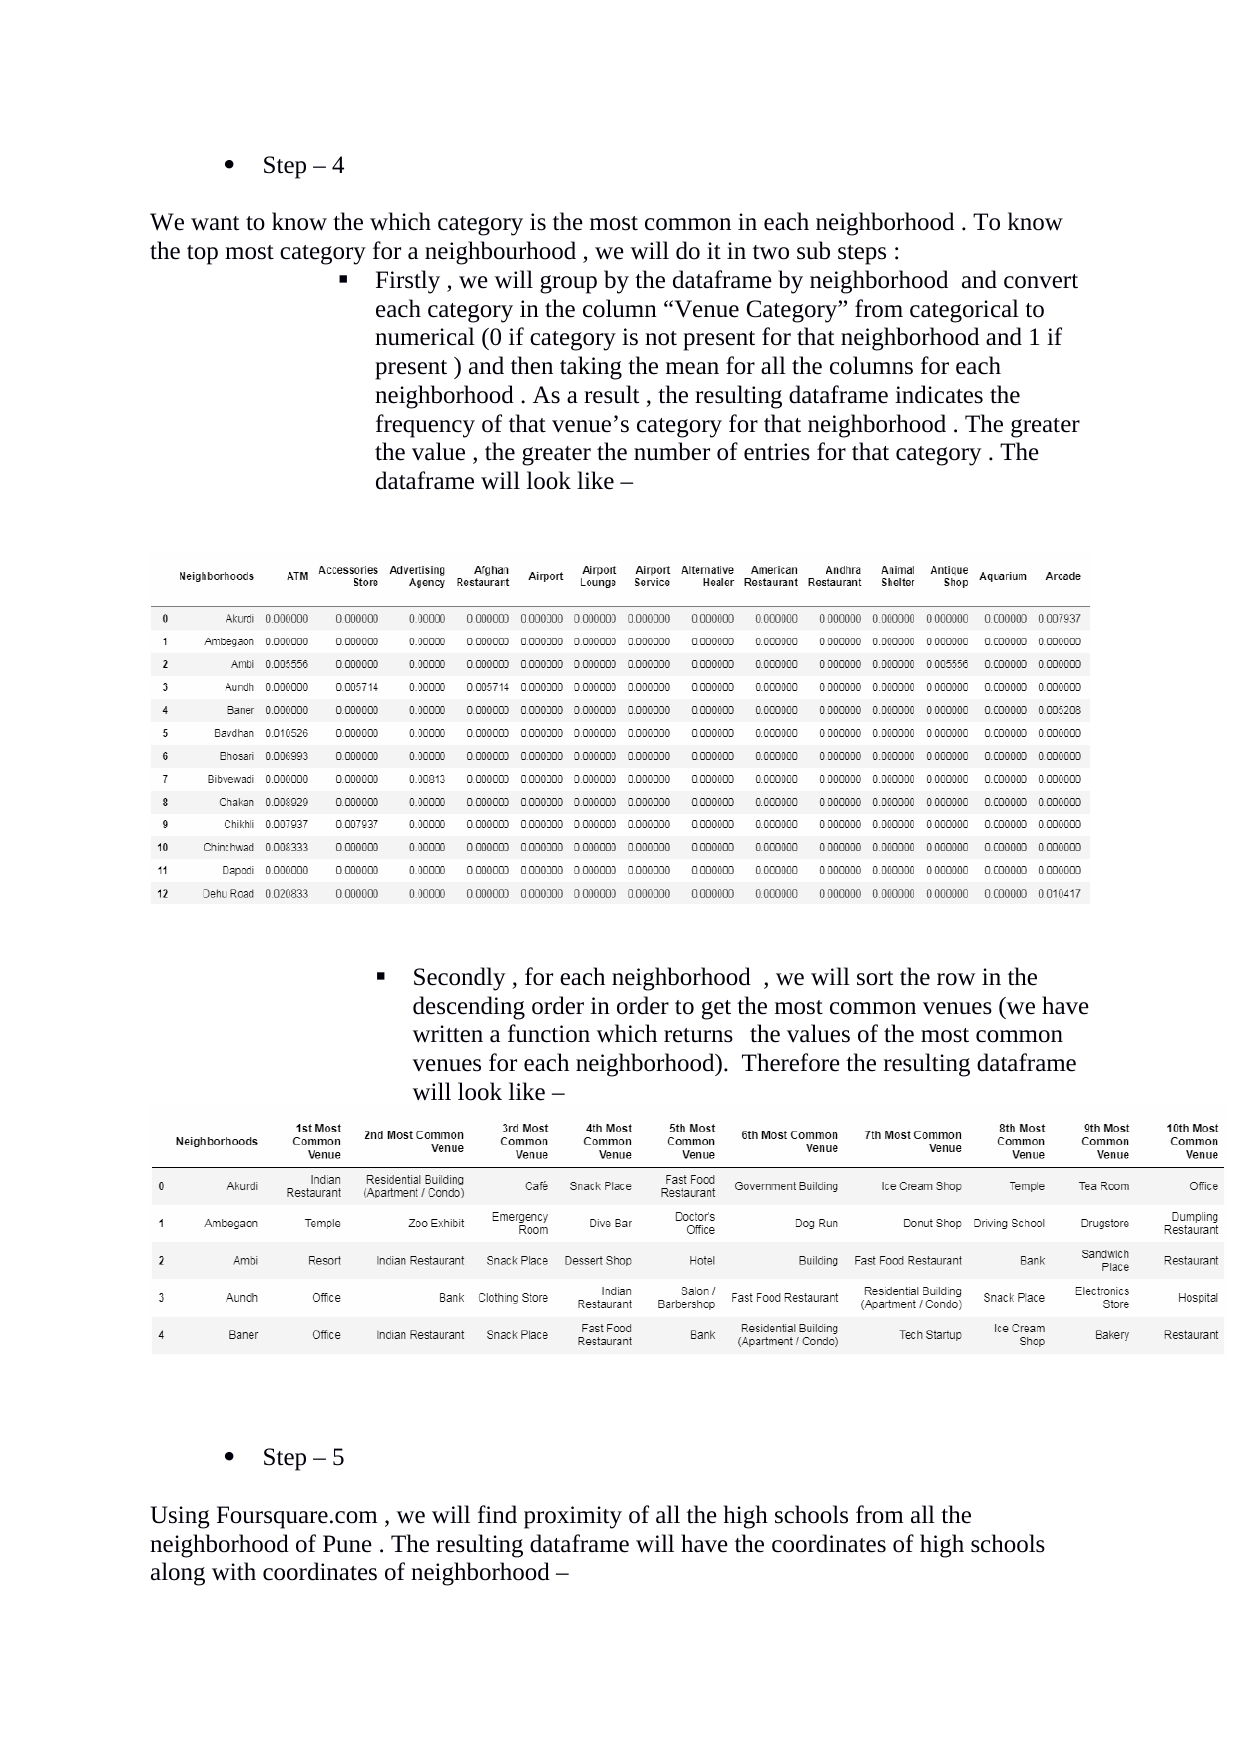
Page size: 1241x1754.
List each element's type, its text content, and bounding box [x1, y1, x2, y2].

list Step – 5 [225, 1442, 1090, 1471]
text Using Foursquare.com , we will find proximity of all the high schools from all the neighborhood of Pune . The resulting dataframe will have the coordinates of high schools along with coordinates of neighborhood – [150, 1500, 1090, 1586]
list Secondly , for each neighborhood , we will sort the row in the descending order in order to get the most common venues (we have written a function which returns the values of the most common venues for each neighborhood). Therefore the resulting dataframe will look like – [375, 962, 1090, 1105]
list Step – 4 [225, 150, 1090, 179]
list Firstly , we will group by the dataframe by neighborhood and convert each category in the column “Venue Category” from categorical to numerical (0 if category is not present for that neighborhood and 1 if present ) and then taking the mean for all the columns for each neighborhood . As a result , the resulting dataframe indicates the frequency of that venue’s category for that neighborhood . The greater the value , the greater the number of entries for that category . The dataframe will look like – [337, 265, 1090, 495]
picture [150, 1105, 1228, 1357]
text We want to know the which category is the most common in each neighborhood . To know the top most category for a neighbourhood , we will do it in two sub steps : [150, 207, 1090, 265]
picture [150, 552, 1091, 905]
